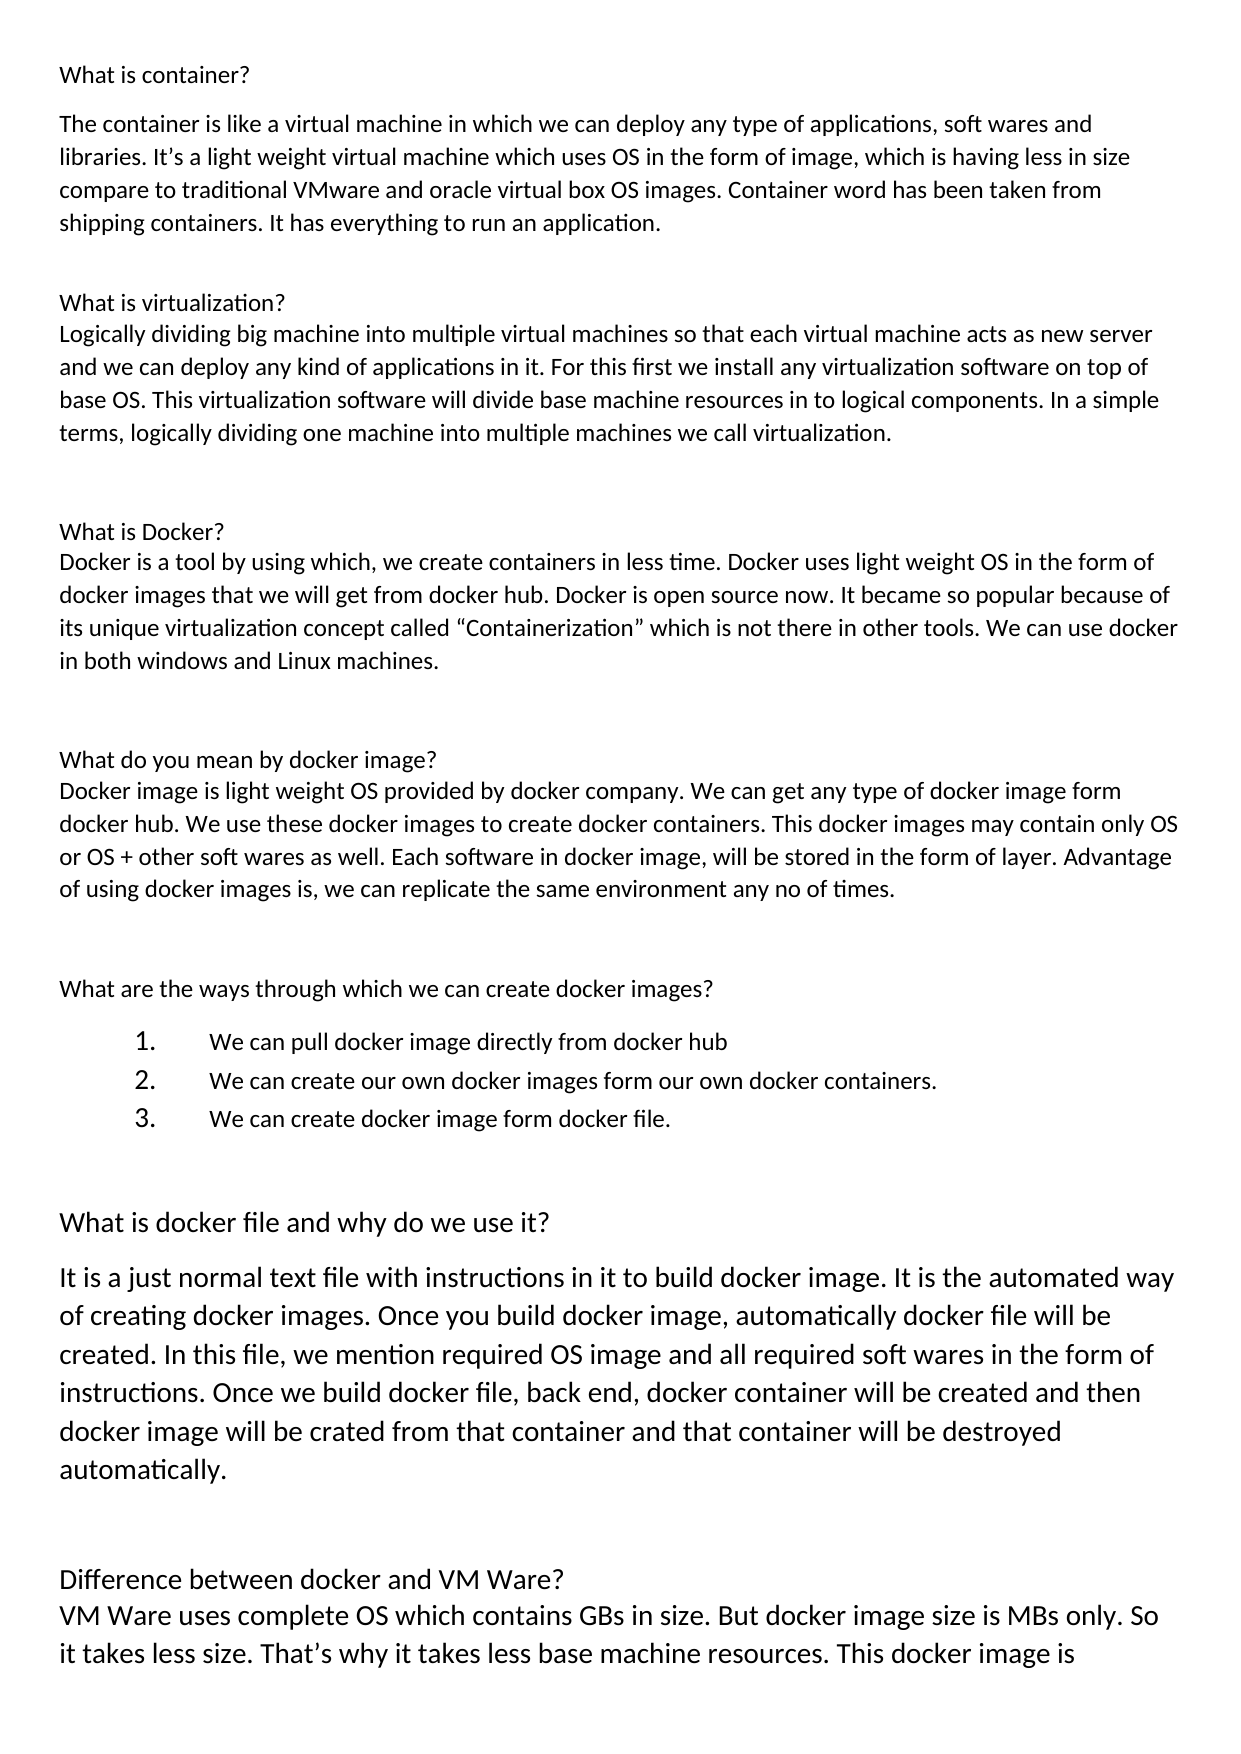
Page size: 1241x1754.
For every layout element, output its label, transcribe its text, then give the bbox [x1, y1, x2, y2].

text What do you mean by docker image? [59, 744, 1181, 775]
text What is container? [59, 59, 1181, 89]
text The container is like a virtual machine in which we can deploy any type of applications, soft wares and libraries. It’s a light weight virtual machine which uses OS in the form of image, which is having less in size compare to traditional VMware and oracle virtual box OS images. Container word has been taken from shipping containers. It has everything to run an application. [59, 109, 1181, 238]
text Difference between docker and VM Ware? [59, 1561, 1181, 1597]
text What is Docker? [59, 516, 1181, 546]
text What is virtualization? [59, 287, 1181, 318]
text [59, 1597, 1181, 1671]
text What are the ways through which we can create docker images? [59, 973, 1181, 1003]
text Logically dividing big machine into multiple virtual machines so that each virtual machine acts as new server and we can deploy any kind of applications in it. For this first we install any virtualization software on top of base OS. This virtualization software will divide base machine resources in to logical components. In a simple terms, logically dividing one machine into multiple machines we call virtualization. [59, 318, 1181, 447]
text Docker is a tool by using which, we create containers in less time. Docker uses light weight OS in the form of docker images that we will get from docker hub. Docker is open source now. It became so popular because of its unique virtualization concept called “Containerization” which is not there in other tools. We can use docker in both windows and Linux machines. [59, 546, 1181, 676]
text What is docker file and why do we use it? [59, 1204, 1181, 1239]
list We can pull docker image directly from docker hub [134, 1022, 1181, 1058]
text Docker image is light weight OS provided by docker company. We can get any type of docker image form docker hub. We use these docker images to create docker containers. This docker images may contain only OS or OS + other soft wares as well. Each software in docker image, will be stored in the form of layer. Advantage of using docker images is, we can replicate the same environment any no of times. [59, 775, 1181, 904]
list We can create our own docker images form our own docker containers. [134, 1061, 1181, 1096]
text It is a just normal text file with instructions in it to build docker image. It is the automated way of creating docker images. Once you build docker image, automatically docker file will be created. In this file, we mention required OS image and all required soft wares in the form of instructions. Once we build docker file, back end, docker container will be created and then docker image will be crated from that container and that container will be destroyed automatically. [59, 1259, 1181, 1487]
list We can create docker image form docker file. [134, 1099, 1181, 1135]
